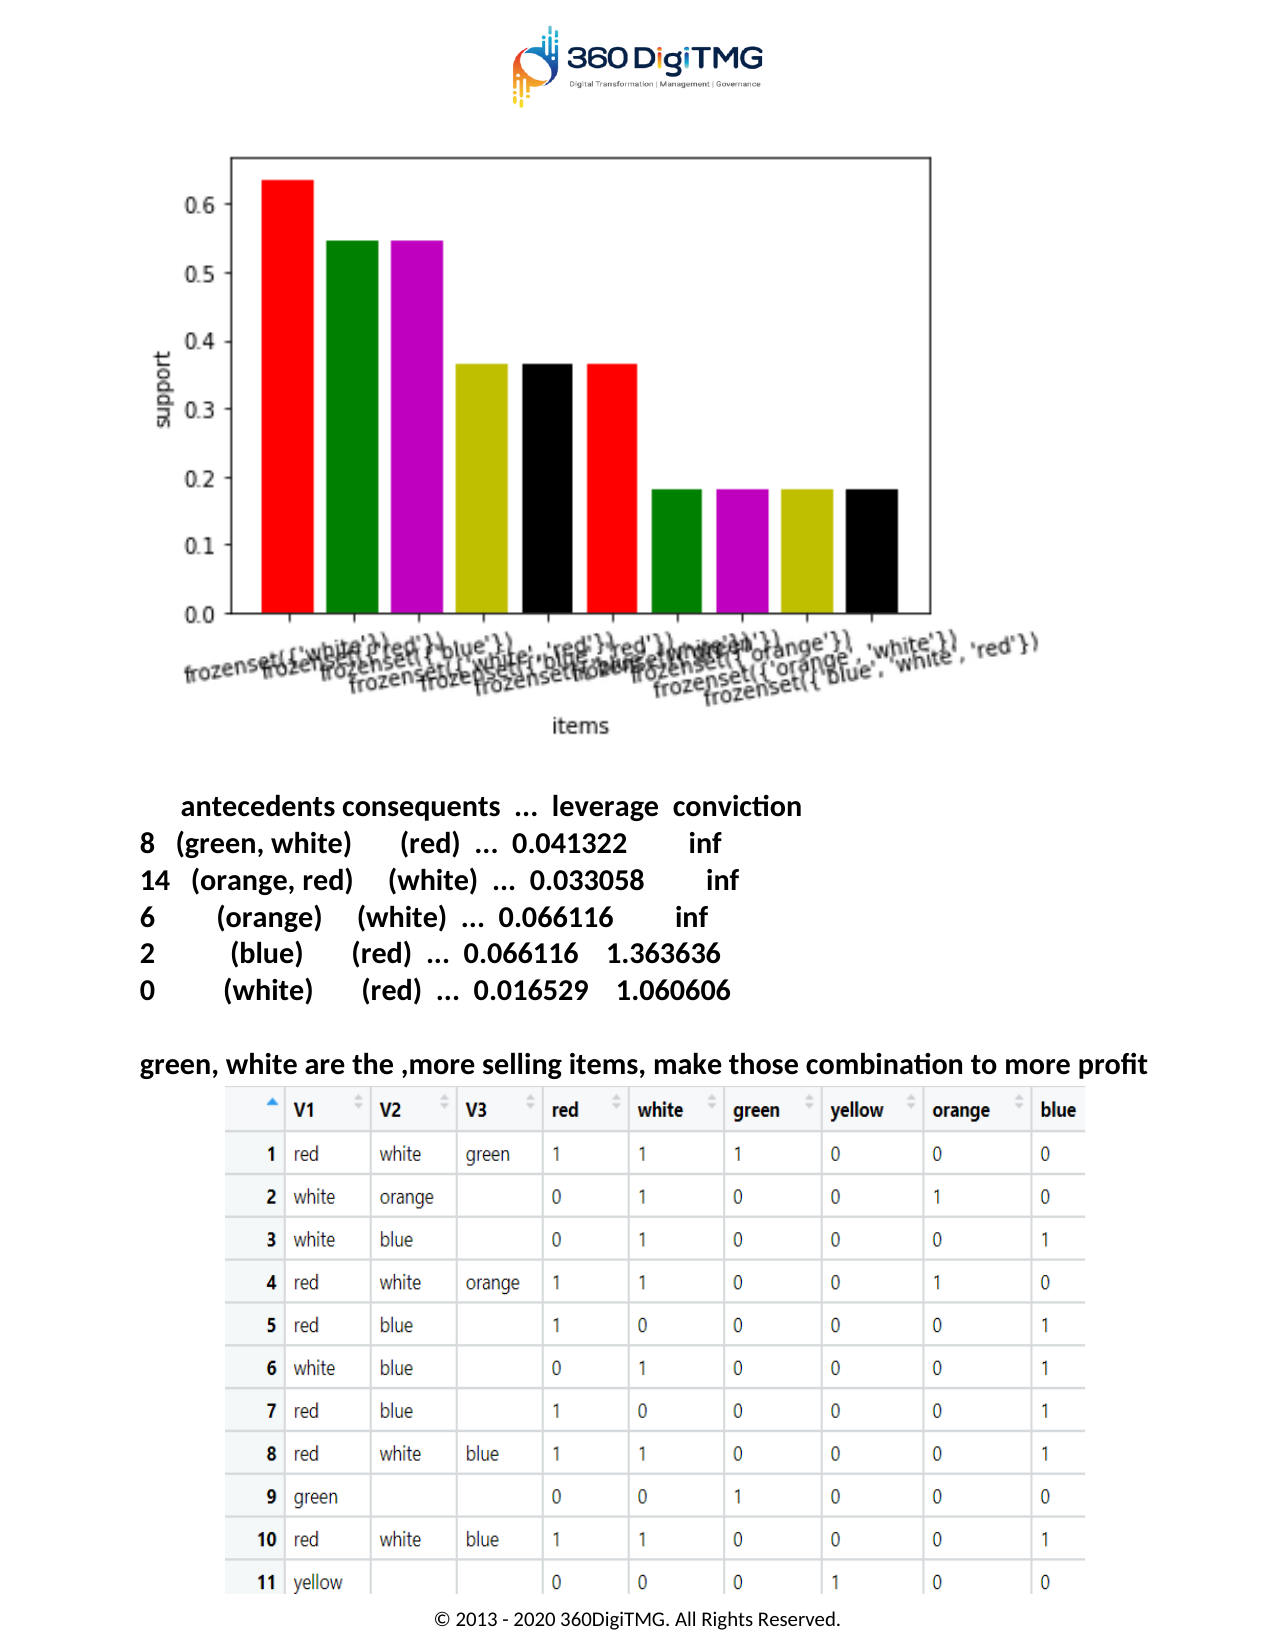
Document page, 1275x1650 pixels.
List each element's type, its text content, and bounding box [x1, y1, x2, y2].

picture [225, 1086, 1085, 1594]
text 14 (orange, red) (white) ... 0.033058 inf [139, 861, 1252, 898]
text green, white are the ,more selling items, make those combination to more profit [139, 1045, 1252, 1082]
text antecedents consequents ... leverage conviction [139, 787, 1252, 824]
text 8 (green, white) (red) ... 0.041322 inf [139, 824, 1252, 861]
text 0 (white) (red) ... 0.016529 1.060606 [139, 971, 1252, 1008]
text 2 (blue) (red) ... 0.066116 1.363636 [139, 934, 1252, 971]
text 6 (orange) (white) ... 0.066116 inf [139, 898, 1252, 934]
picture [139, 145, 1055, 751]
picture [512, 25, 763, 108]
